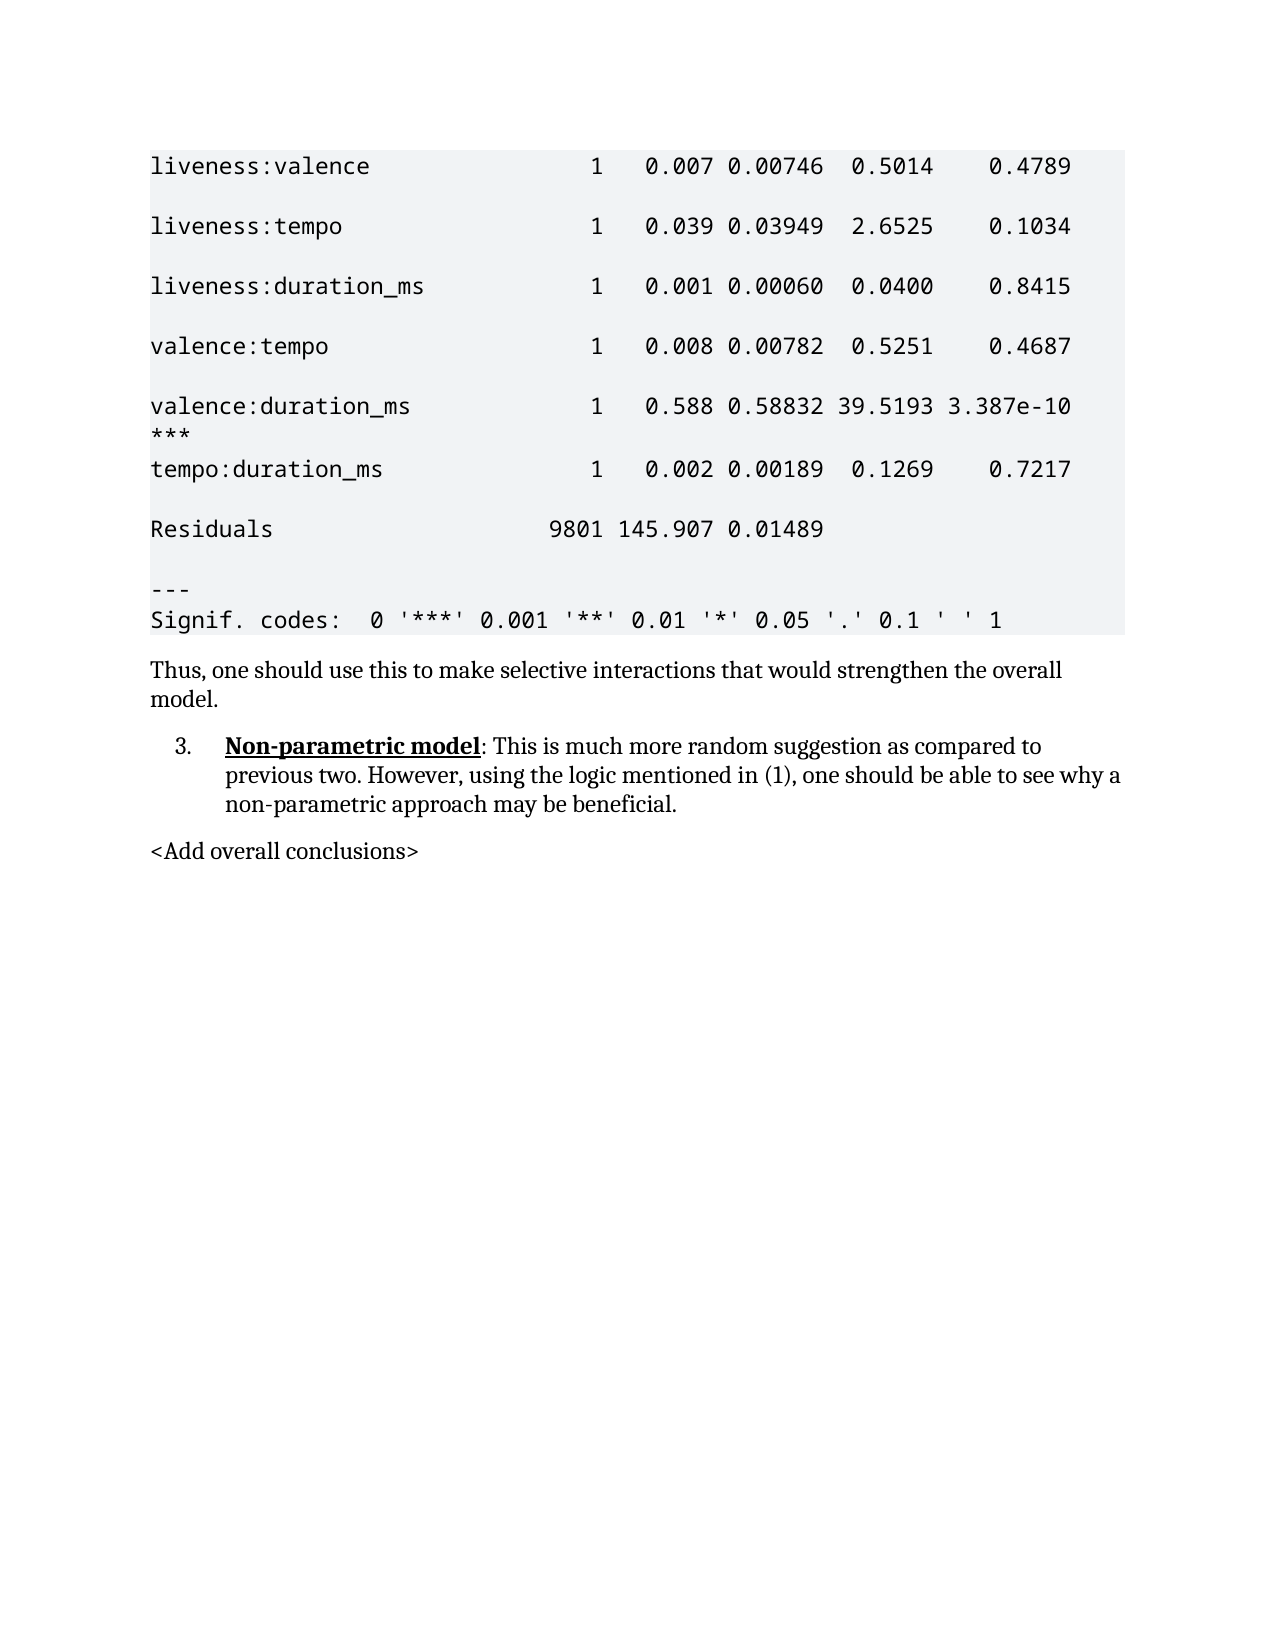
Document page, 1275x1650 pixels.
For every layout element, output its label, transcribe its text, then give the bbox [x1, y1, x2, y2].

text <Add overall conclusions> [150, 837, 1125, 866]
list Non-parametric model: This is much more random suggestion as compared to previous two. However, using the logic mentioned in (1), one should be able to see why a non-parametric approach may be beneficial. [175, 732, 1125, 818]
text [150, 150, 1125, 635]
text Thus, one should use this to make selective interactions that would strengthen the overall model. [150, 656, 1125, 713]
